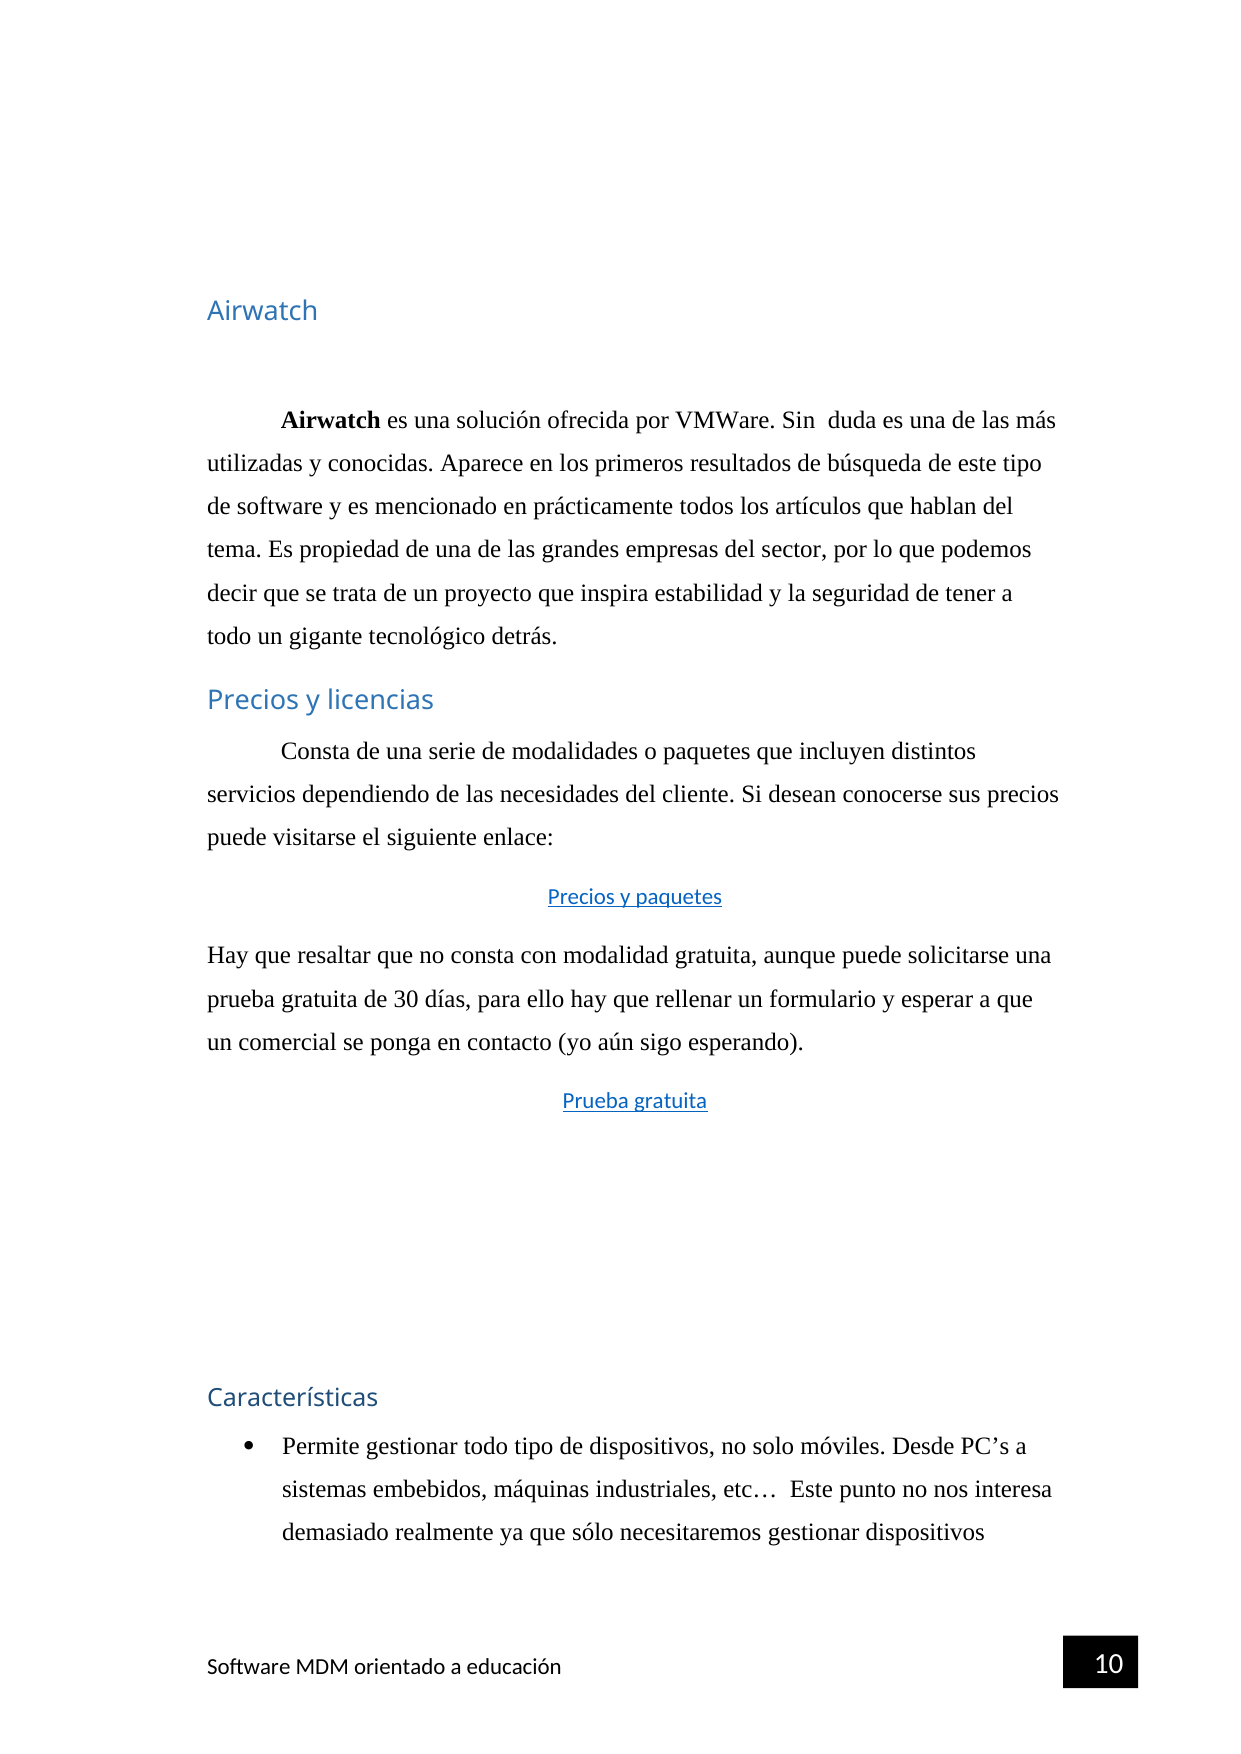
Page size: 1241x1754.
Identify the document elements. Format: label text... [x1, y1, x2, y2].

subtitle Precios y licencias [207, 681, 1063, 717]
text Airwatch es una solución ofrecida por VMWare. Sin duda es una de las más utilizadas y conocidas. Aparece en los primeros resultados de búsqueda de este tipo de software y es mencionado en prácticamente todos los artículos que hablan del tema. Es propiedad de una de las grandes empresas del sector, por lo que podemos decir que se trata de un proyecto que inspira estabilidad y la seguridad de tener a todo un gigante tecnológico detrás. [207, 405, 1063, 649]
subtitle Características [207, 1380, 1063, 1414]
text Hay que resaltar que no consta con modalidad gratuita, aunque puede solicitarse una prueba gratuita de 30 días, para ello hay que rellenar un formulario y esperar a que un comercial se ponga en contacto (yo aún sigo esperando). [207, 941, 1063, 1056]
text Consta de una serie de modalidades o paquetes que incluyen distintos servicios dependiendo de las necesidades del cliente. Si desean conocerse sus precios puede visitarse el siguiente enlace: [207, 736, 1063, 851]
text Precios y paquetes [207, 882, 1063, 910]
subtitle Airwatch [207, 291, 1063, 328]
text Prueba gratuita [207, 1087, 1063, 1114]
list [244, 1431, 1063, 1546]
